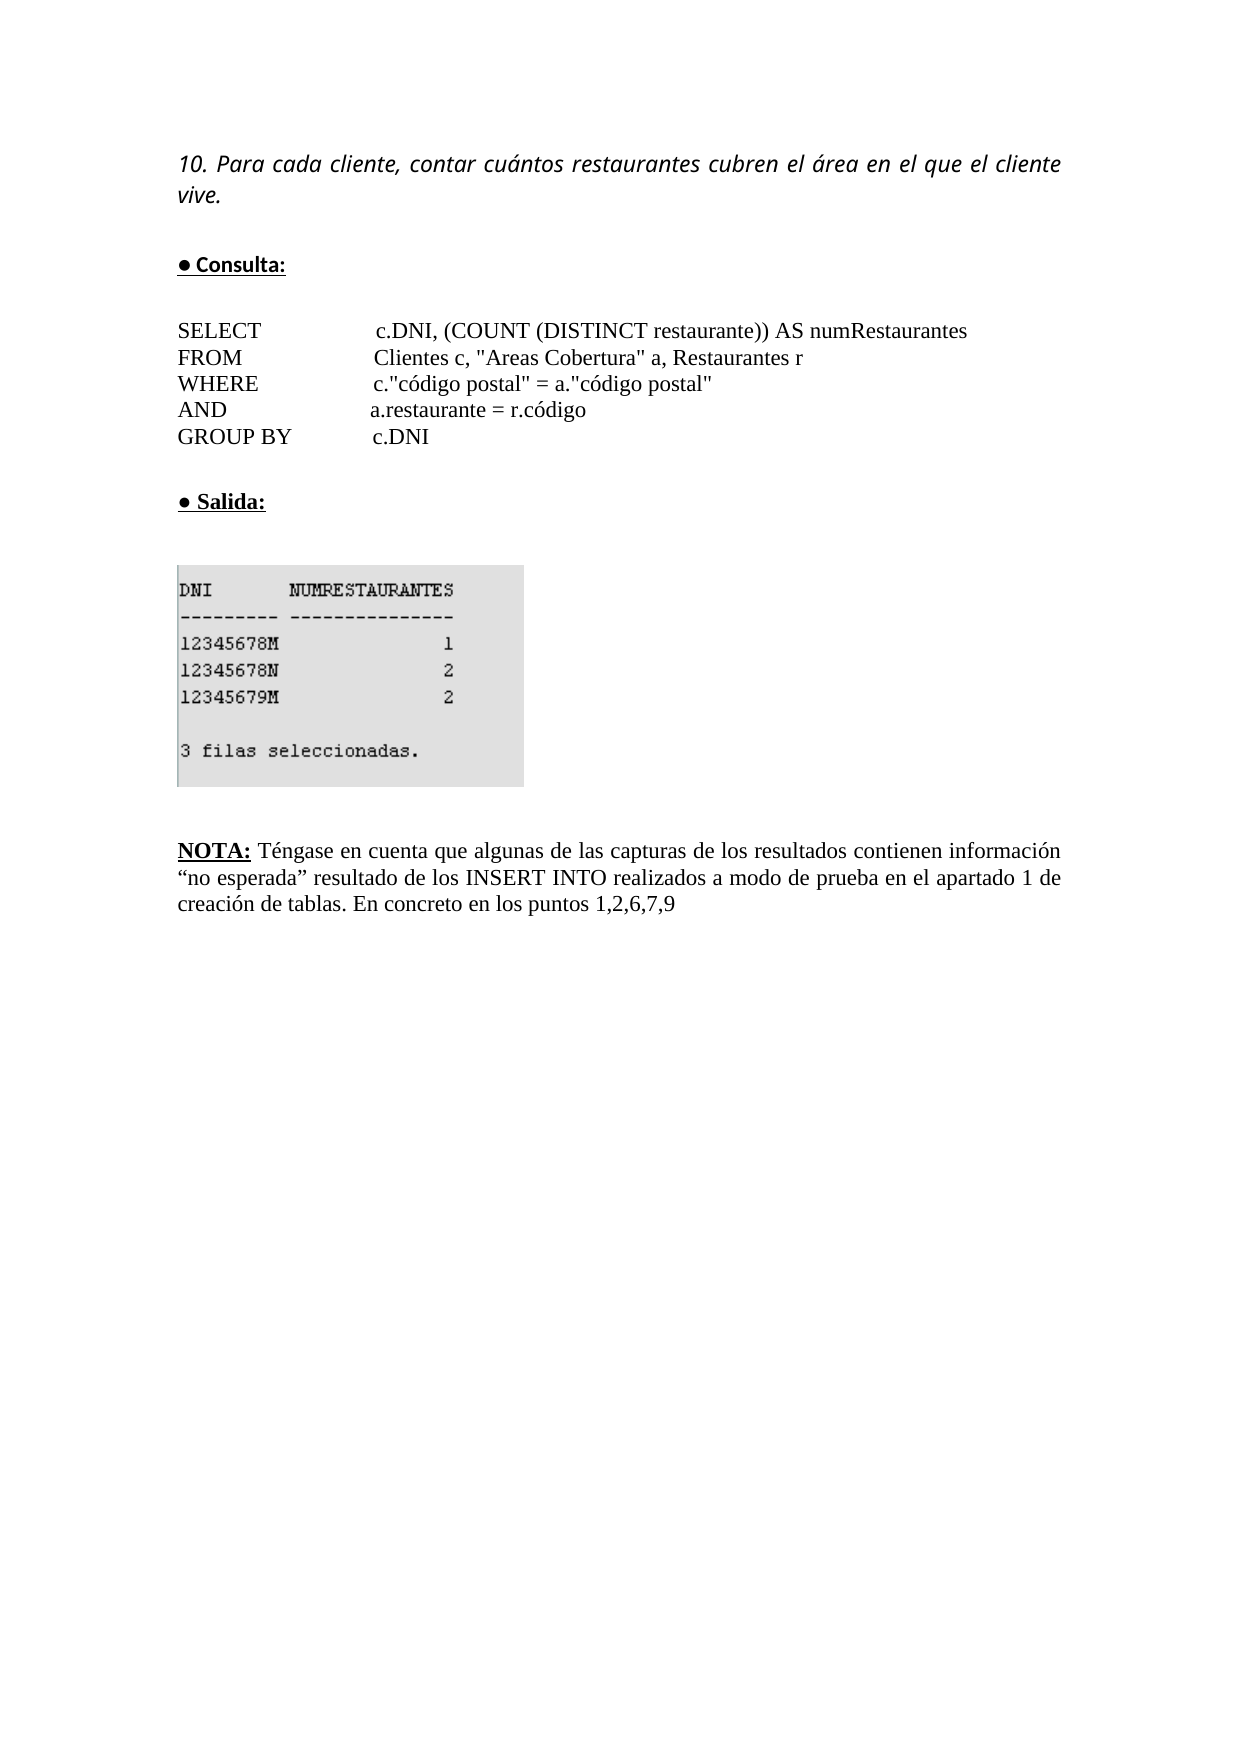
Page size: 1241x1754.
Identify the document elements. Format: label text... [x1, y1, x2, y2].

text ● Salida: [177, 488, 1063, 514]
text WHERE c."código postal" = a."código postal" [177, 370, 1063, 397]
text AND a.restaurante = r.código [177, 397, 1063, 423]
text NOTA: Téngase en cuenta que algunas de las capturas de los resultados contienen información “no esperada” resultado de los INSERT INTO realizados a modo de prueba en el apartado 1 de creación de tablas. En concreto en los puntos 1,2,6,7,9 [177, 837, 1063, 917]
text 10. Para cada cliente, contar cuántos restaurantes cubren el área en el que el cliente vive. [177, 148, 1063, 210]
text GROUP BY c.DNI [177, 423, 1063, 449]
text FROM Clientes c, "Areas Cobertura" a, Restaurantes r [177, 344, 1063, 370]
text ● Consulta: [177, 251, 1063, 279]
picture [177, 565, 524, 787]
text SELECT c.DNI, (COUNT (DISTINCT restaurante)) AS numRestaurantes [177, 317, 1063, 344]
